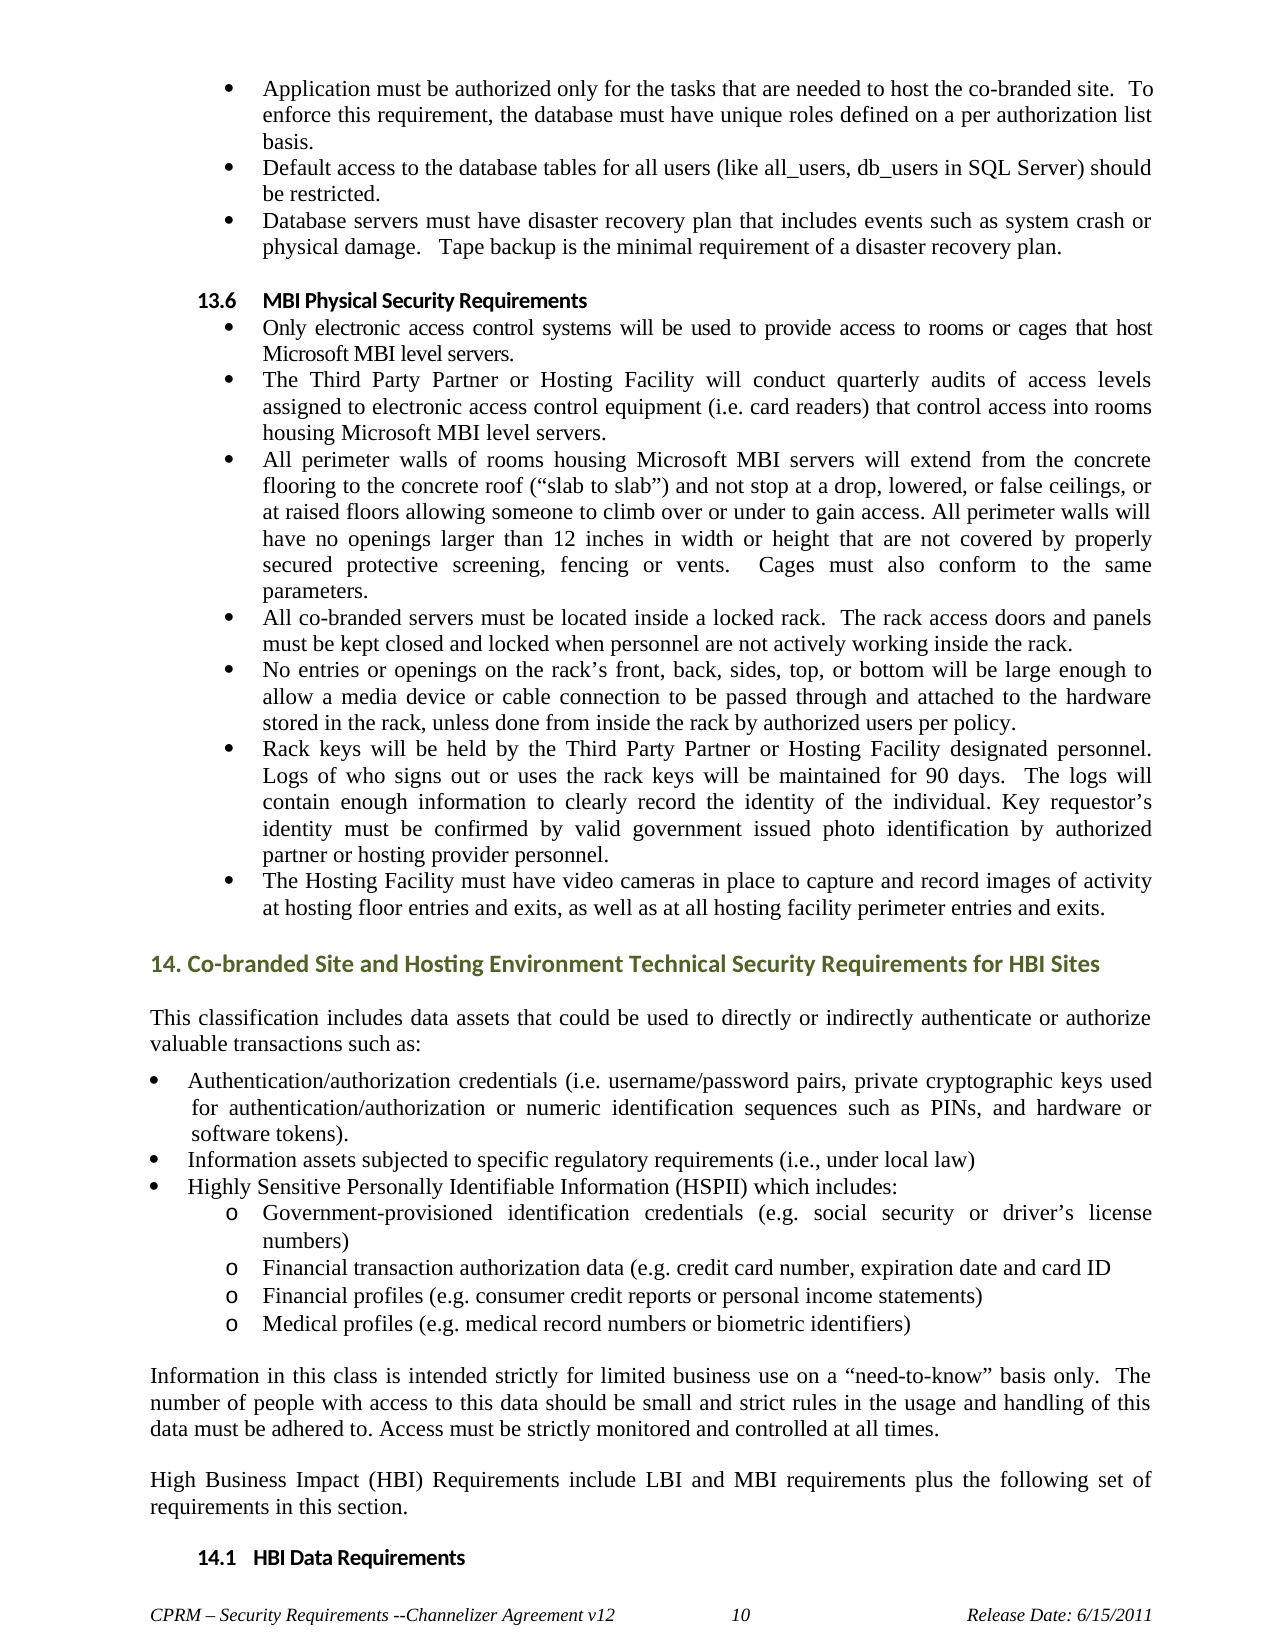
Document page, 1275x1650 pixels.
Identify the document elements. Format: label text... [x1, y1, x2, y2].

list Authentication/authorization credentials (i.e. username/password pairs, private cryptographic keys used for authentication/authorization or numeric identification sequences such as PINs, and hardware or software tokens). [150, 1067, 1153, 1146]
list MBI Physical Security Requirements [197, 286, 1153, 314]
list All perimeter walls of rooms housing Microsoft MBI servers will extend from the concrete flooring to the concrete roof (“slab to slab”) and not stop at a drop, lowered, or false ceilings, or at raised floors allowing someone to climb over or under to gain access. All perimeter walls will have no openings larger than 12 inches in width or height that are not covered by properly secured protective screening, fencing or vents. Cages must also conform to the same parameters. [225, 446, 1153, 604]
list Default access to the database tables for all users (like all_users, db_users in SQL Server) should be restricted. [225, 154, 1153, 207]
list Application must be authorized only for the tasks that are needed to host the co-branded site. To enforce this requirement, the database must have unique roles defined on a per authorization list basis. [225, 75, 1153, 154]
list No entries or openings on the rack’s front, back, sides, top, or bottom will be large enough to allow a media device or cable connection to be passed through and attached to the hardware stored in the rack, unless done from inside the rack by authorized users per policy. [225, 656, 1153, 736]
list Database servers must have disaster recovery plan that includes events such as system crash or physical damage. Tape backup is the minimal requirement of a disaster recovery plan. [225, 207, 1153, 259]
list The Hosting Facility must have video cameras in place to capture and record images of activity at hosting floor entries and exits, as well as at all hosting facility perimeter entries and exits. [225, 867, 1153, 920]
list Only electronic access control systems will be used to provide access to rooms or cages that host Microsoft MBI level servers. [225, 314, 1153, 367]
list Financial transaction authorization data (e.g. credit card number, expiration date and card ID [225, 1254, 1153, 1282]
subtitle Co-branded Site and Hosting Environment Technical Security Requirements for HBI Sites [150, 948, 1153, 978]
list The Third Party Partner or Hosting Facility will conduct quarterly audits of access levels assigned to electronic access control equipment (i.e. card readers) that control access into rooms housing Microsoft MBI level servers. [225, 367, 1153, 446]
text This classification includes data assets that could be used to directly or indirectly authenticate or authorize valuable transactions such as: [150, 1004, 1153, 1057]
list Information assets subjected to specific regulatory requirements (i.e., under local law) [150, 1146, 1153, 1173]
list Medical profiles (e.g. medical record numbers or biometric identifiers) [225, 1310, 1153, 1338]
list Rack keys will be held by the Third Party Partner or Hosting Facility designated personnel. Logs of who signs out or uses the rack keys will be maintained for 90 days. The logs will contain enough information to clearly record the identity of the individual. Key requestor’s identity must be confirmed by valid government issued photo identification by authorized partner or hosting provider personnel. [225, 736, 1153, 867]
list All co-branded servers must be located inside a locked rack. The rack access doors and panels must be kept closed and locked when personnel are not actively working inside the rack. [225, 604, 1153, 656]
subtitle High Business Impact (HBI) Requirements include LBI and MBI requirements plus the following set of requirements in this section. [150, 1466, 1153, 1519]
list HBI Data Requirements [197, 1543, 1153, 1571]
text Information in this class is intended strictly for limited business use on a “need-to-know” basis only. The number of people with access to this data should be small and strict rules in the usage and handling of this data must be adhered to. Access must be strictly monitored and controlled at all times. [150, 1362, 1153, 1441]
list Government-provisioned identification credentials (e.g. social security or driver’s license numbers) [225, 1199, 1153, 1254]
list Highly Sensitive Personally Identifiable Information (HSPII) which includes: [150, 1173, 1153, 1199]
list Financial profiles (e.g. consumer credit reports or personal income statements) [225, 1282, 1153, 1310]
